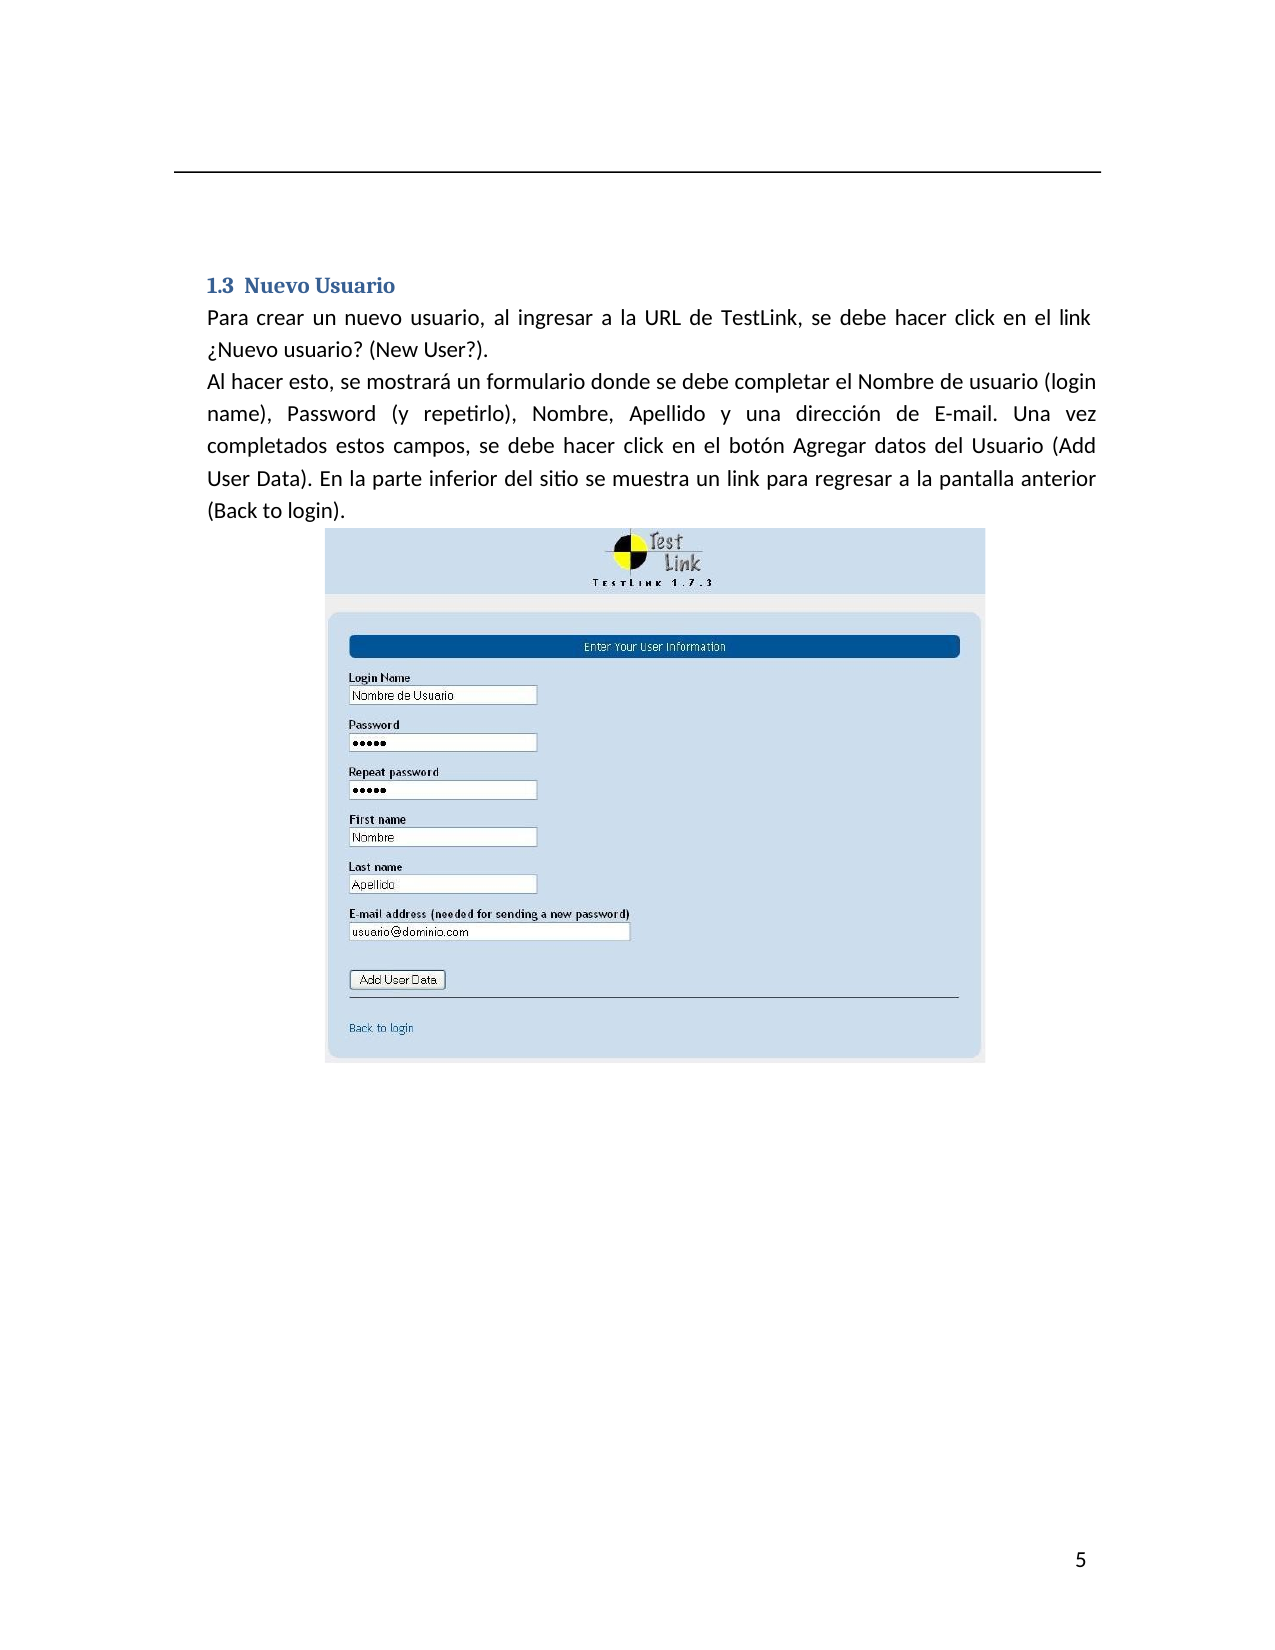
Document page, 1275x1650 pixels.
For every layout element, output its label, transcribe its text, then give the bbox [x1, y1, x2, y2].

text Al hacer esto, se mostrará un formulario donde se debe completar el Nombre de usuario (login name), Password (y repetirlo), Nombre, Apellido y una dirección de E-mail. Una vez completados estos campos, se debe hacer click en el botón Agregar datos del Usuario (Add User Data). En la parte inferior del sitio se muestra un link para regresar a la pantalla anterior (Back to login). [207, 367, 1098, 524]
subtitle Nuevo Usuario [207, 273, 1181, 299]
text ¿Nuevo usuario? (New User?). [207, 335, 1181, 363]
text Para crear un nuevo usuario, al ingresar a la URL de TestLink, se debe hacer click en el link [207, 303, 1181, 331]
picture [324, 528, 986, 1064]
